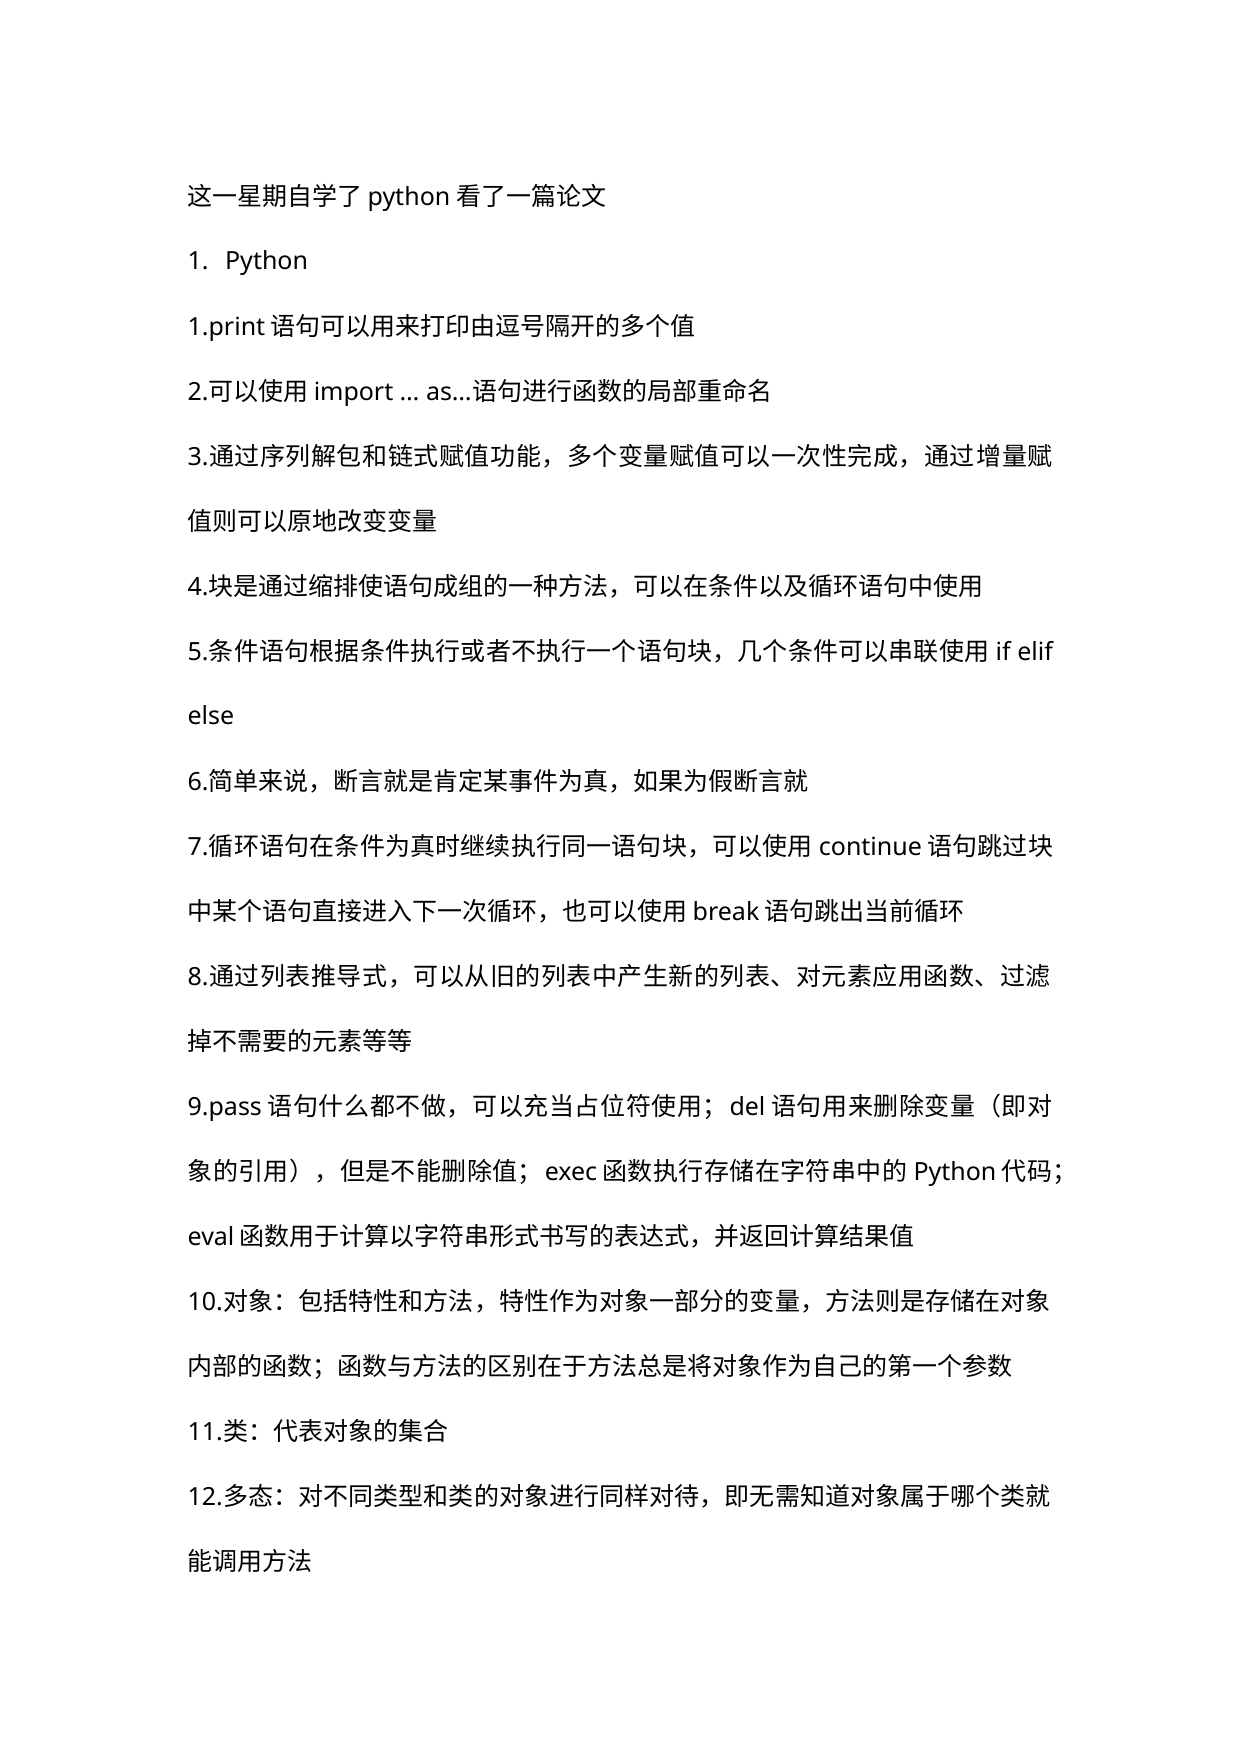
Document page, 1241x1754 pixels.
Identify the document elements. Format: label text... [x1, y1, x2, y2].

text 11.类：代表对象的集合 [187, 1397, 1053, 1462]
text 3.通过序列解包和链式赋值功能，多个变量赋值可以一次性完成，通过增量赋值则可以原地改变变量 [187, 422, 1053, 552]
text 10.对象：包括特性和方法，特性作为对象一部分的变量，方法则是存储在对象内部的函数；函数与方法的区别在于方法总是将对象作为自己的第一个参数 [187, 1267, 1053, 1397]
text 这一星期自学了python 看了一篇论文 [187, 162, 1053, 227]
text 8.通过列表推导式，可以从旧的列表中产生新的列表、对元素应用函数、过滤掉不需要的元素等等 [187, 942, 1053, 1072]
text 7.循环语句在条件为真时继续执行同一语句块，可以使用continue语句跳过块中某个语句直接进入下一次循环，也可以使用break语句跳出当前循环 [187, 812, 1053, 942]
list Python [187, 227, 1053, 292]
text 1.print语句可以用来打印由逗号隔开的多个值 [187, 292, 1053, 357]
text 4.块是通过缩排使语句成组的一种方法，可以在条件以及循环语句中使用 [187, 552, 1053, 617]
text 6.简单来说，断言就是肯定某事件为真，如果为假断言就 [187, 747, 1053, 812]
text 9.pass语句什么都不做，可以充当占位符使用；del语句用来删除变量（即对象的引用），但是不能删除值；exec函数执行存储在字符串中的Python代码；eval函数用于计算以字符串形式书写的表达式，并返回计算结果值 [187, 1072, 1053, 1267]
text 5.条件语句根据条件执行或者不执行一个语句块，几个条件可以串联使用if elif else [187, 617, 1053, 747]
text 2.可以使用import … as…语句进行函数的局部重命名 [187, 357, 1053, 422]
text 12.多态：对不同类型和类的对象进行同样对待，即无需知道对象属于哪个类就能调用方法 [187, 1462, 1053, 1592]
